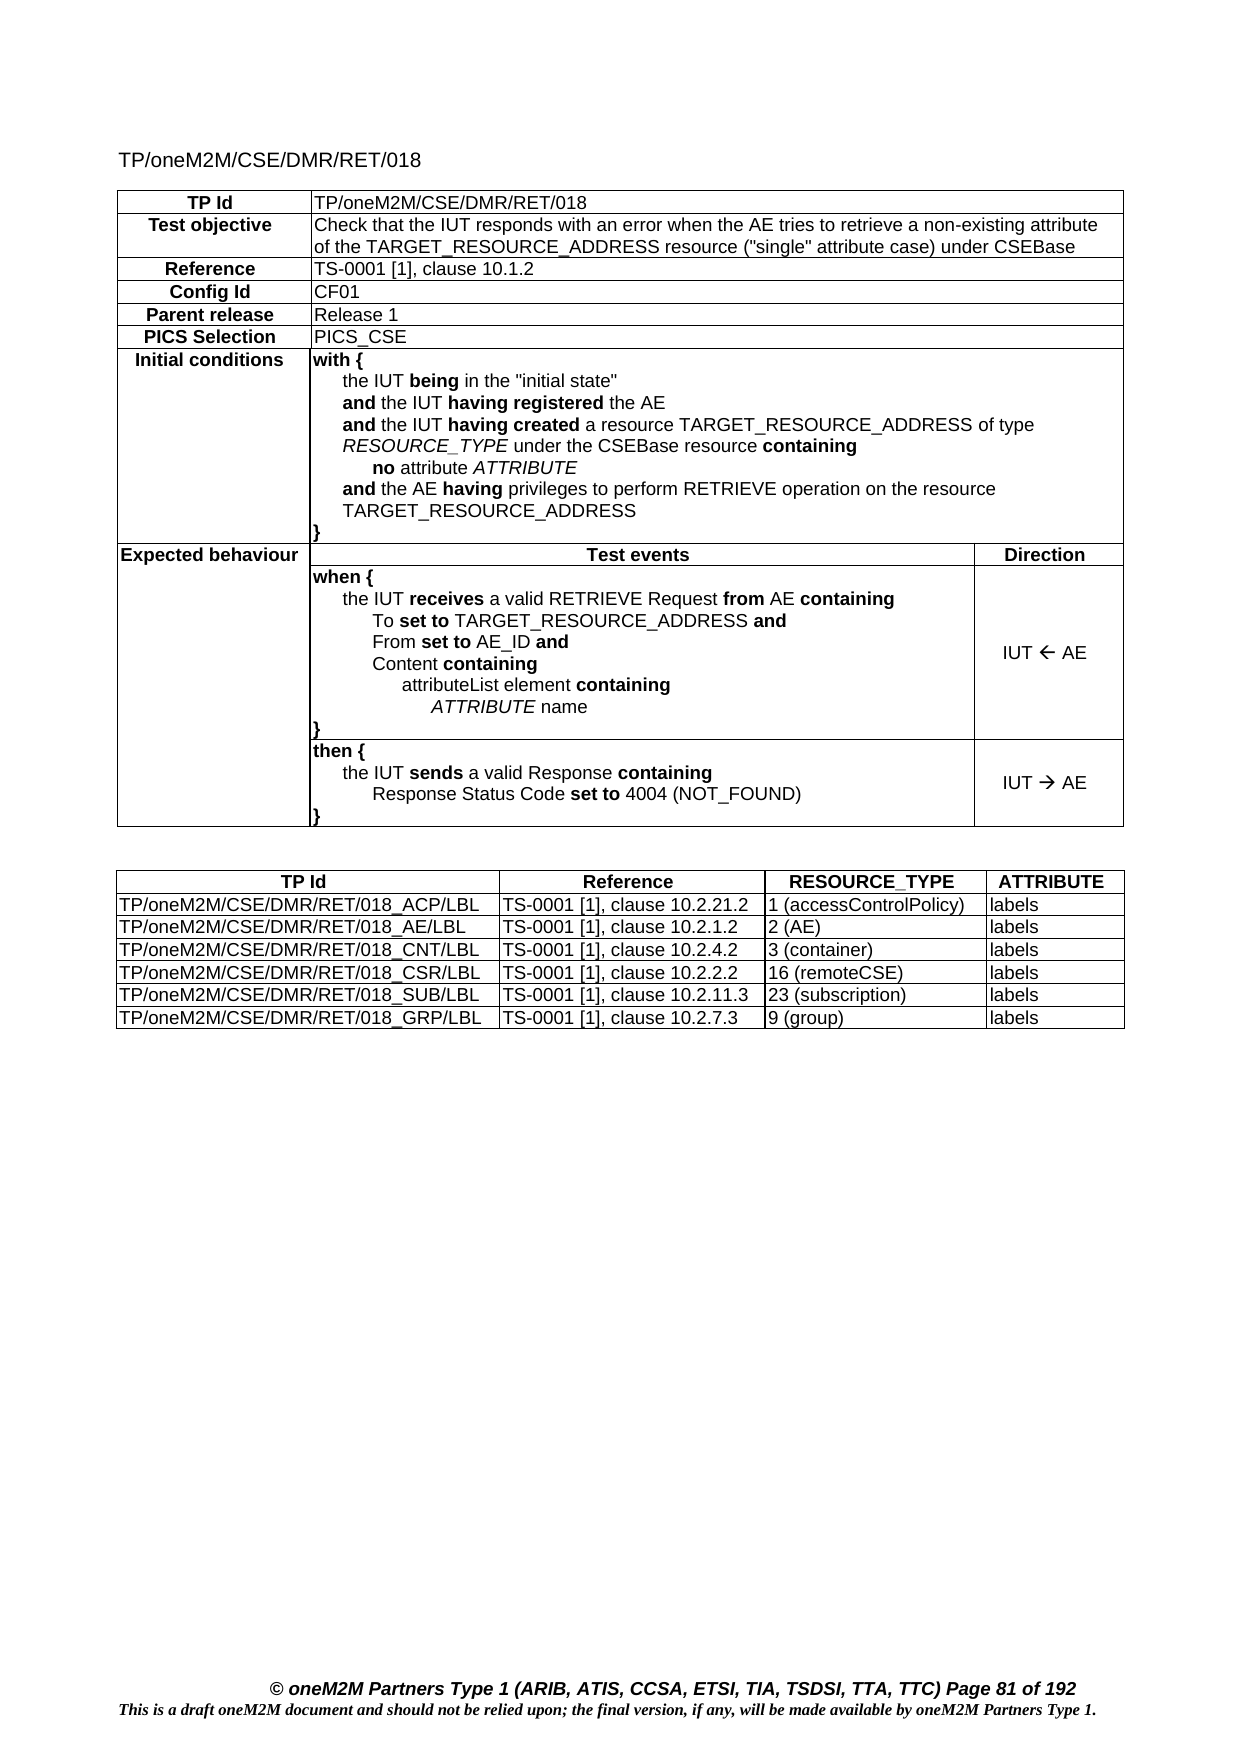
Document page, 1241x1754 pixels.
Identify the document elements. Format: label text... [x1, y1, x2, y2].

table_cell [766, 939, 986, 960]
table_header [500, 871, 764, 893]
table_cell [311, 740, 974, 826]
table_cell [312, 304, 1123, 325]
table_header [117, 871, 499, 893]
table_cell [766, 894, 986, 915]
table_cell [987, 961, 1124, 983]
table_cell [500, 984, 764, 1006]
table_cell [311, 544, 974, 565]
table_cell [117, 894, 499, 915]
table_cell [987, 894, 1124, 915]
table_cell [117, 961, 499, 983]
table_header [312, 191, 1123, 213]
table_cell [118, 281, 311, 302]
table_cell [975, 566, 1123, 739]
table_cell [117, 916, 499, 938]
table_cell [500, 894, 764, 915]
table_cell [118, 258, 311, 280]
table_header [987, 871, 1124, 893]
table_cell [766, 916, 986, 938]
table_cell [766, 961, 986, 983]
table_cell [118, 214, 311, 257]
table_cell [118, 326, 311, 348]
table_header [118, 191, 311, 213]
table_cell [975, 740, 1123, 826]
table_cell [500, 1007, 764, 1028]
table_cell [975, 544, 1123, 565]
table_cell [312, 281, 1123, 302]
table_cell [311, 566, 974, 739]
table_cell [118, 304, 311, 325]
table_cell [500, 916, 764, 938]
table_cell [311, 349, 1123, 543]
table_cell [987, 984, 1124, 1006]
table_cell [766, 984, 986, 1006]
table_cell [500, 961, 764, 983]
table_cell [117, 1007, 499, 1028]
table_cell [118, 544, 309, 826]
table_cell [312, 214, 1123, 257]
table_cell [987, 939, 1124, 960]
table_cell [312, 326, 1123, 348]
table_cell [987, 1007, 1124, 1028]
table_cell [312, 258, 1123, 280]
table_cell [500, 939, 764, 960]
text TP/oneM2M/CSE/DMR/RET/018 [118, 148, 1122, 172]
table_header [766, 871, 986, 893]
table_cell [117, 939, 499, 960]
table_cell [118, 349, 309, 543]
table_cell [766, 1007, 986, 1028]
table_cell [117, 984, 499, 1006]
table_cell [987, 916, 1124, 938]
